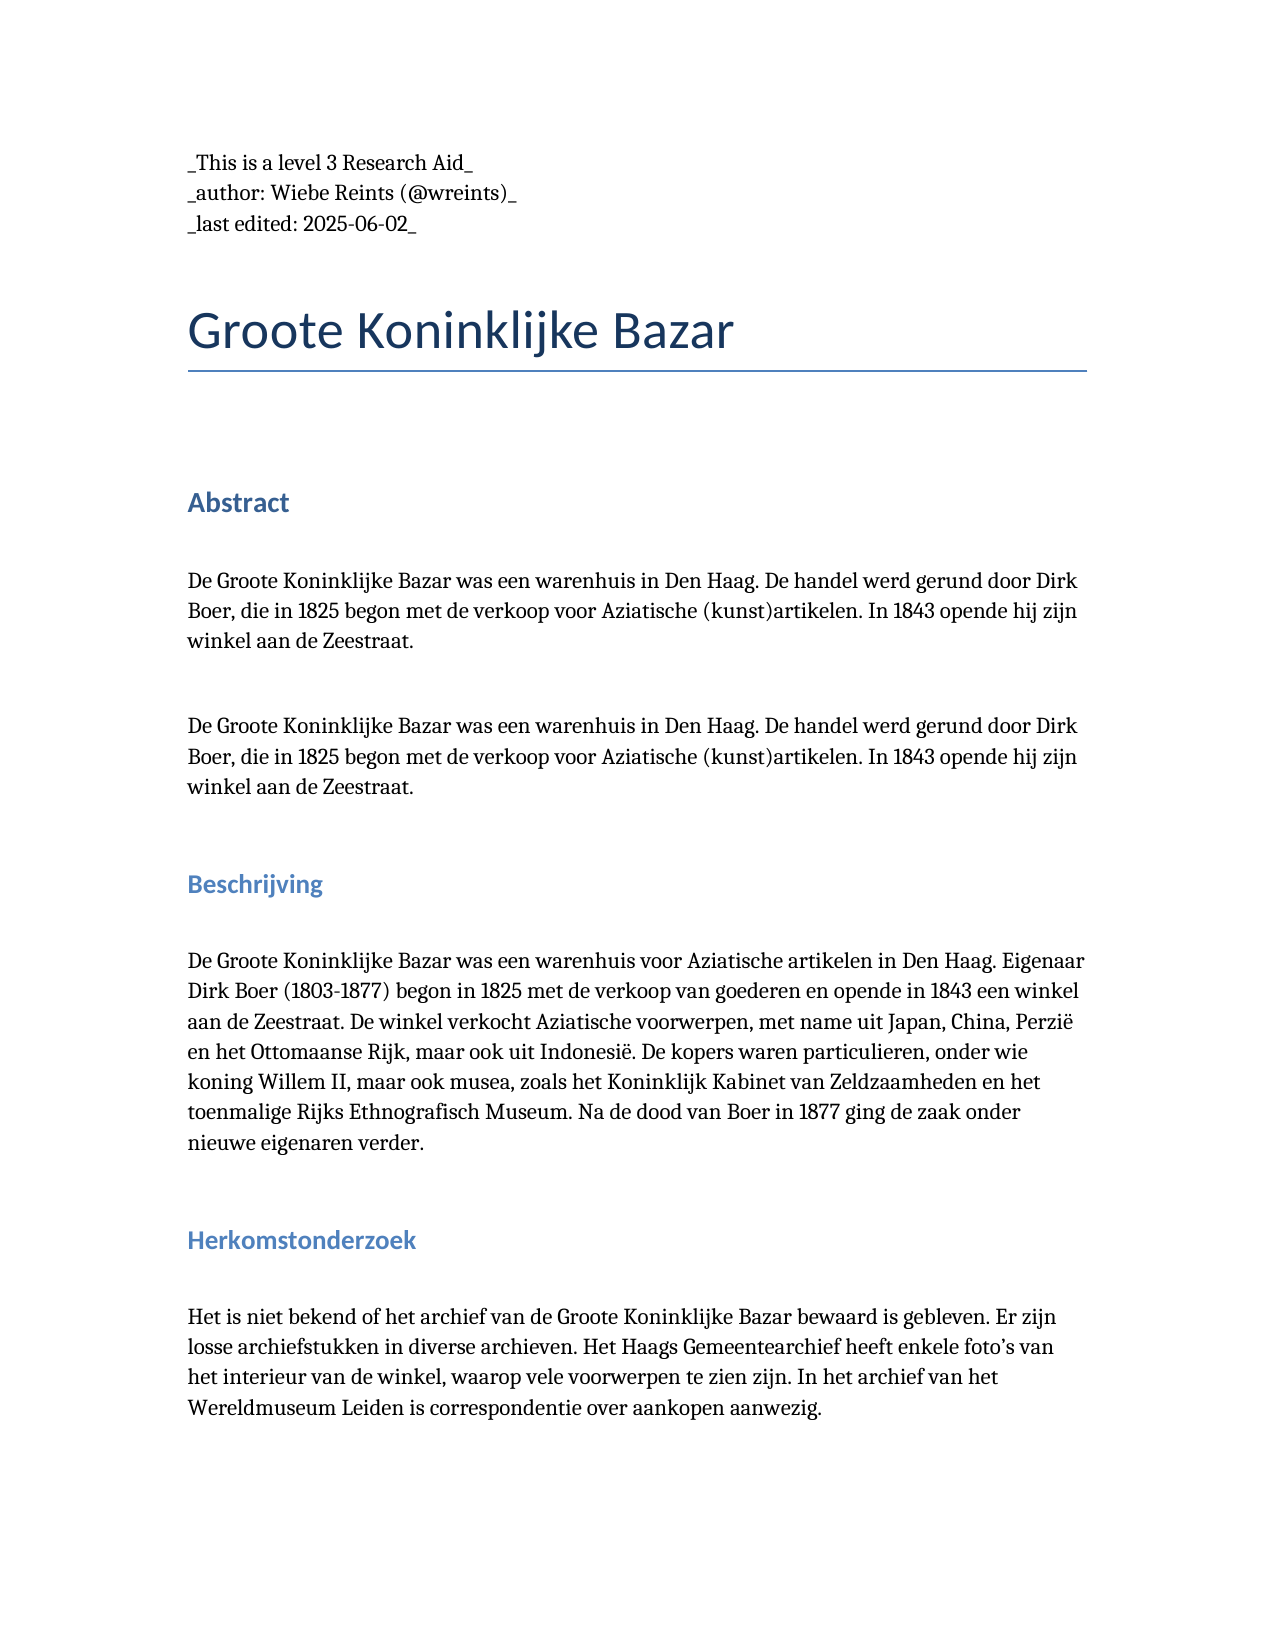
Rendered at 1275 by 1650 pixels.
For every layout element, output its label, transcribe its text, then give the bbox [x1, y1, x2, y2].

subtitle Beschrijving [187, 867, 1087, 901]
text De Groote Koninklijke Bazar was een warenhuis voor Aziatische artikelen in Den Haag. Eigenaar Dirk Boer (1803-1877) begon in 1825 met de verkoop van goederen en opende in 1843 een winkel aan de Zeestraat. De winkel verkocht Aziatische voorwerpen, met name uit Japan, China, Perzië en het Ottomaanse Rijk, maar ook uit Indonesië. De kopers waren particulieren, onder wie koning Willem II, maar ook musea, zoals het Koninklijk Kabinet van Zeldzaamheden en het toenmalige Rijks Ethnografisch Museum. Na de dood van Boer in 1877 ging de zaak onder nieuwe eigenaren verder. [187, 948, 1087, 1156]
title Groote Koninklijke Bazar [187, 296, 1087, 372]
text _This is a level 3 Research Aid_ _author: Wiebe Reints (@wreints)_ _last edited: 2025-06-02_ [187, 150, 1087, 237]
subtitle Herkomstonderzoek [187, 1223, 1087, 1256]
text De Groote Koninklijke Bazar was een warenhuis in Den Haag. De handel werd gerund door Dirk Boer, die in 1825 begon met de verkoop voor Aziatische (kunst)artikelen. In 1843 opende hij zijn winkel aan de Zeestraat. [187, 567, 1087, 654]
text De Groote Koninklijke Bazar was een warenhuis in Den Haag. De handel werd gerund door Dirk Boer, die in 1825 begon met de verkoop voor Aziatische (kunst)artikelen. In 1843 opende hij zijn winkel aan de Zeestraat. [187, 713, 1087, 800]
subtitle Abstract [187, 484, 1087, 519]
